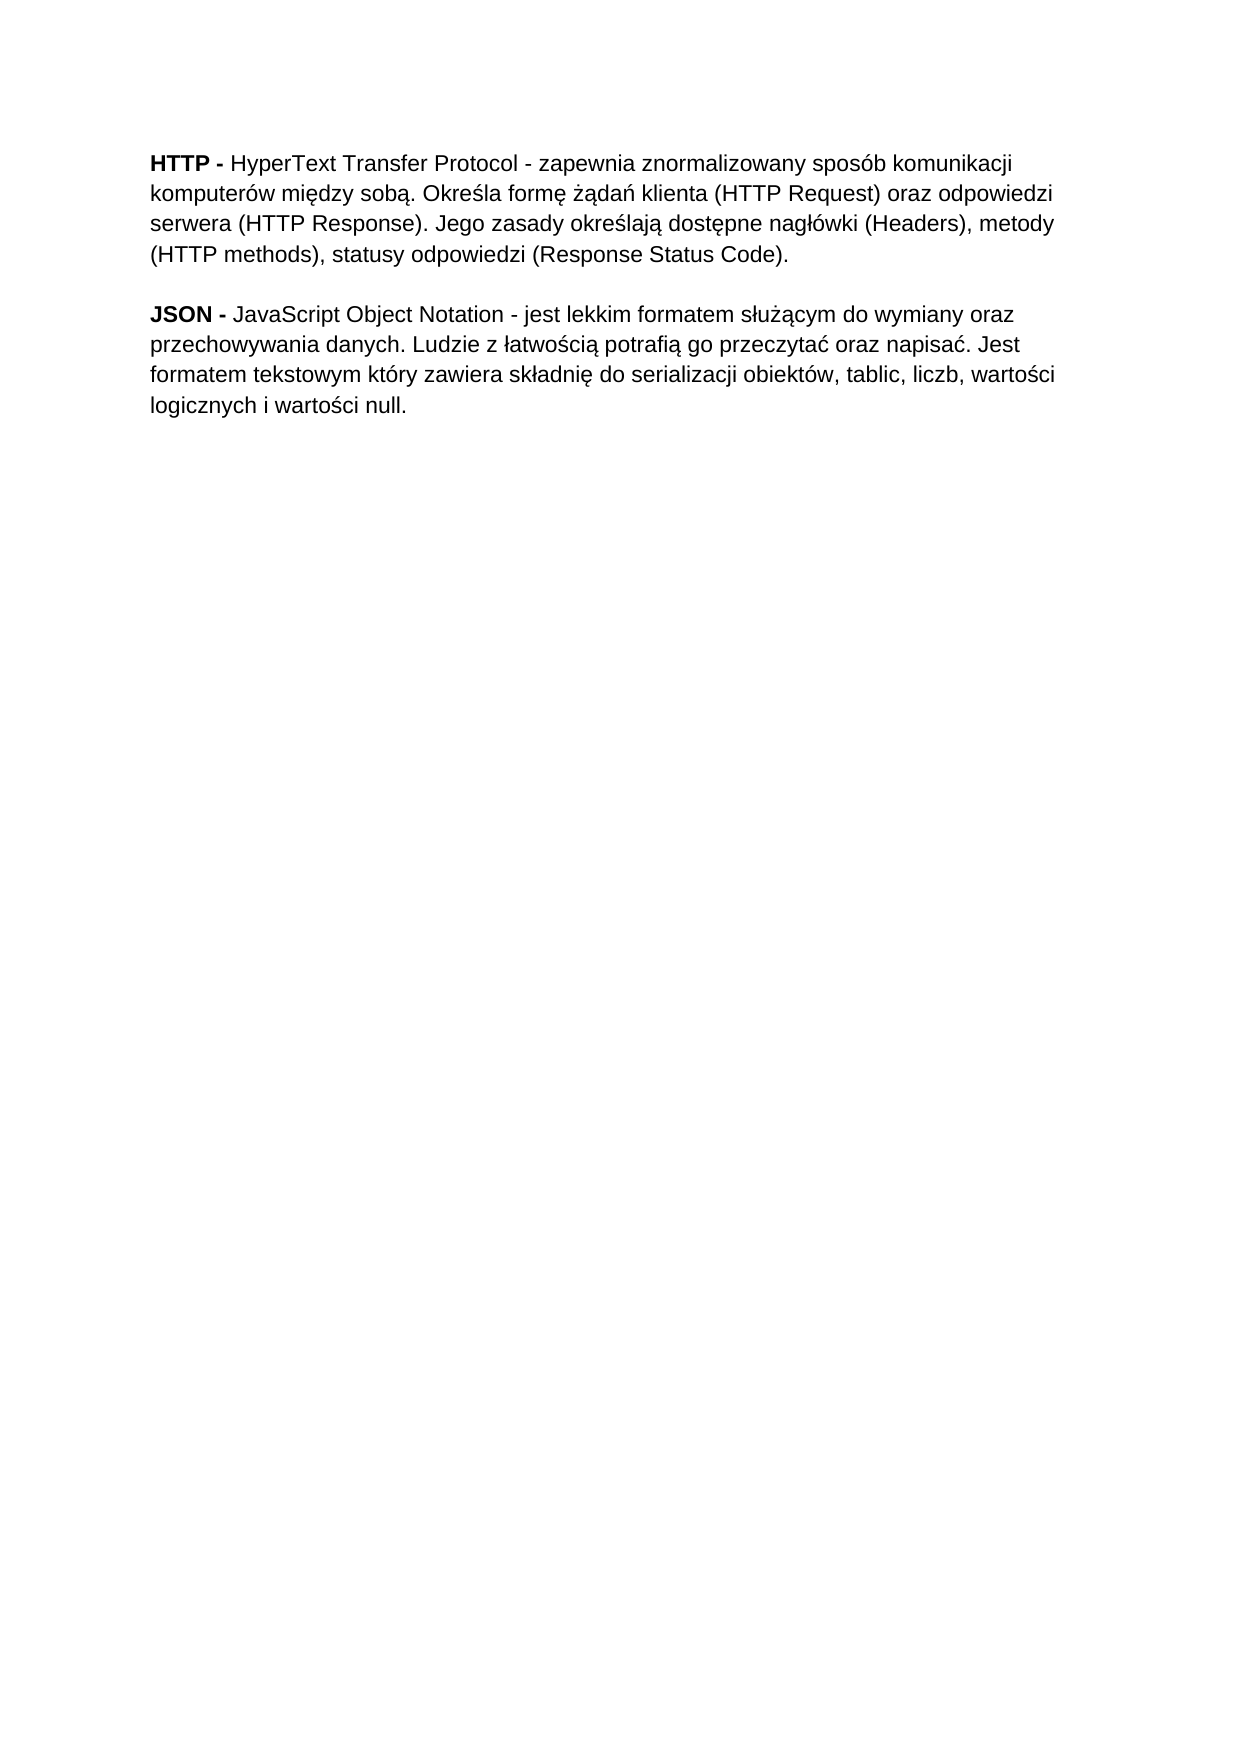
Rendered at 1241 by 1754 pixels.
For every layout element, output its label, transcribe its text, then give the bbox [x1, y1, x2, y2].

text HTTP - HyperText Transfer Protocol - zapewnia znormalizowany sposób komunikacji komputerów między sobą. Określa formę żądań klienta (HTTP Request) oraz odpowiedzi serwera (HTTP Response). Jego zasady określają dostępne nagłówki (Headers), metody (HTTP methods), statusy odpowiedzi (Response Status Code). [150, 150, 1090, 267]
text JSON - JavaScript Object Notation - jest lekkim formatem służącym do wymiany oraz przechowywania danych. Ludzie z łatwością potrafią go przeczytać oraz napisać. Jest formatem tekstowym który zawiera składnię do serializacji obiektów, tablic, liczb, wartości logicznych i wartości null. [150, 301, 1090, 418]
